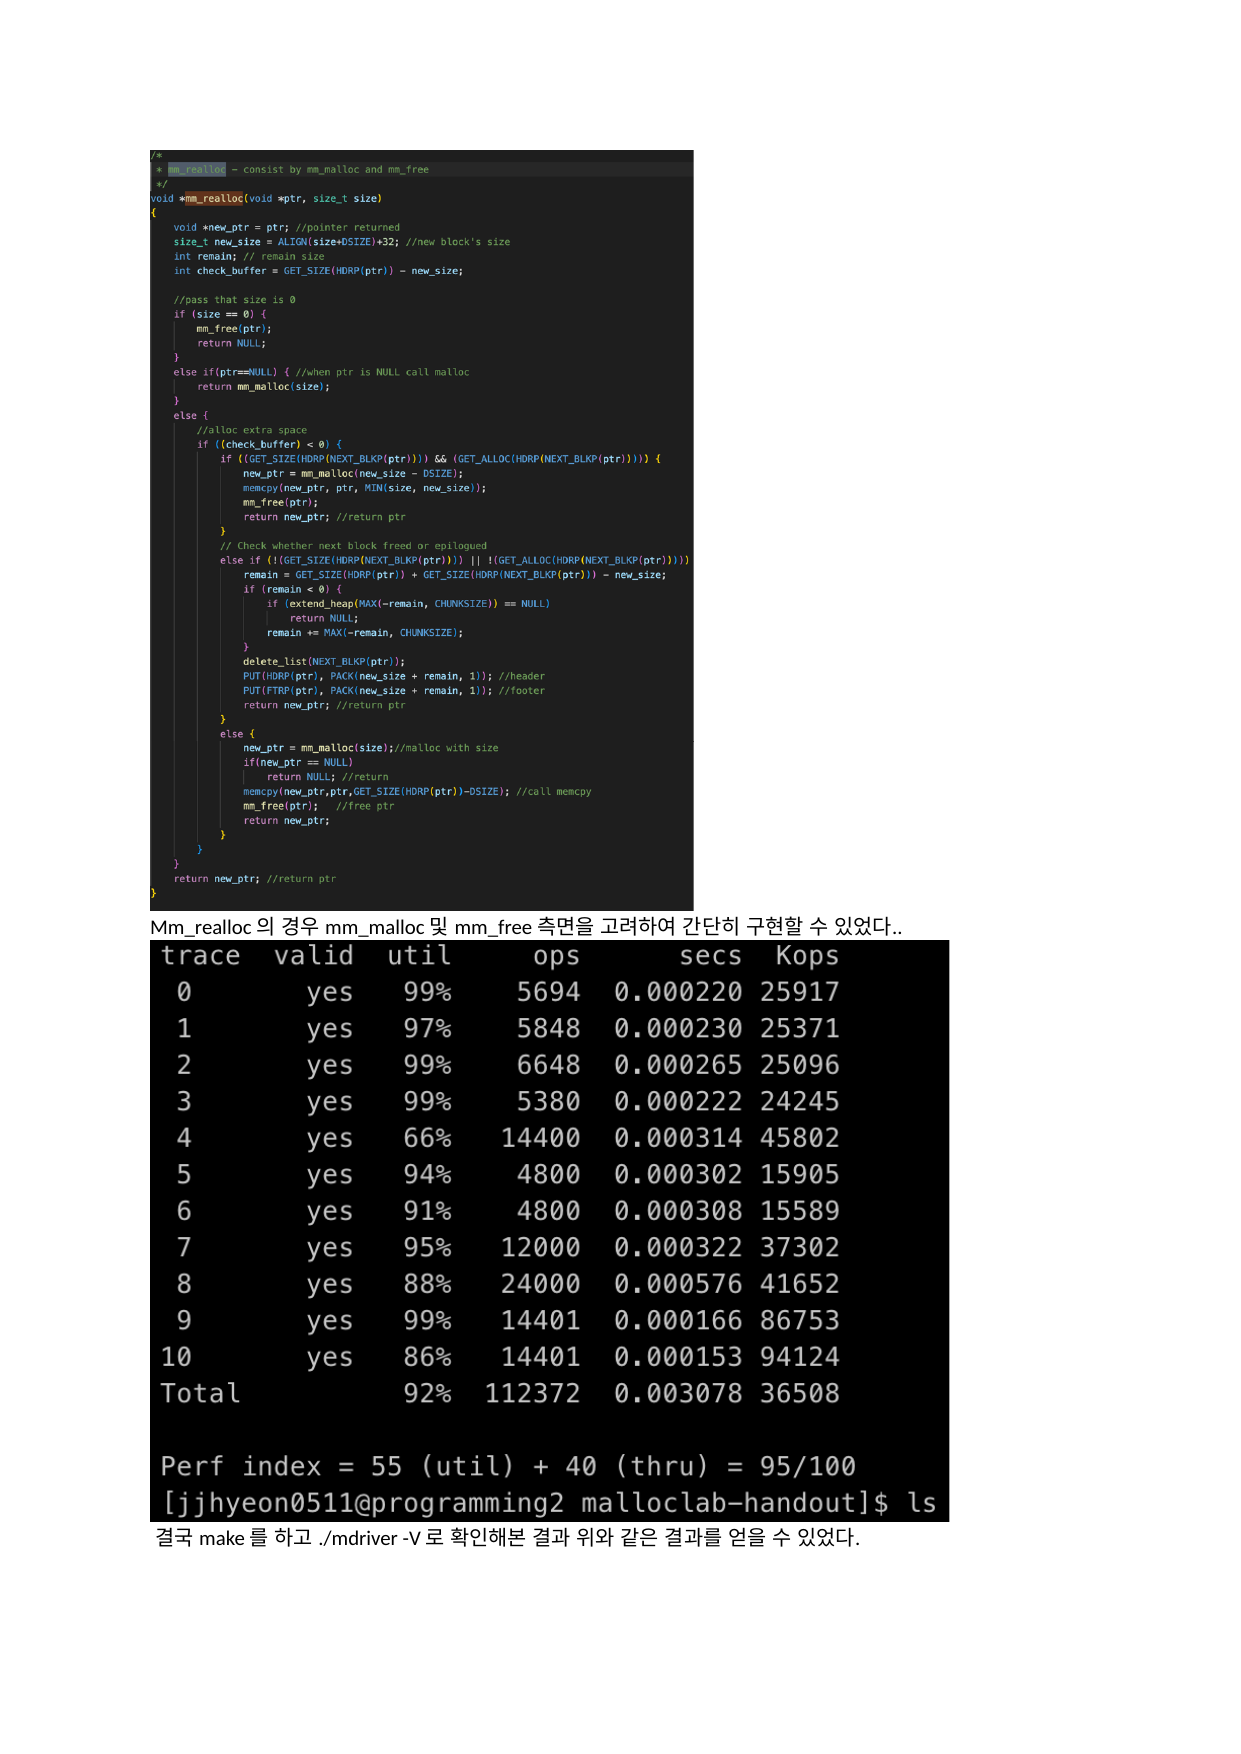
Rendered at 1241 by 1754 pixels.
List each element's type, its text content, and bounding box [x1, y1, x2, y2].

text 결국 make를 하고 ./mdriver -V로 확인해본 결과 위와 같은 결과를 얻을 수 있었다. [150, 1521, 1090, 1552]
picture [150, 940, 950, 1522]
picture [150, 150, 694, 911]
text Mm_realloc의 경우 mm_malloc 및 mm_free 측면을 고려하여 간단히 구현할 수 있었다.. [150, 910, 1090, 941]
